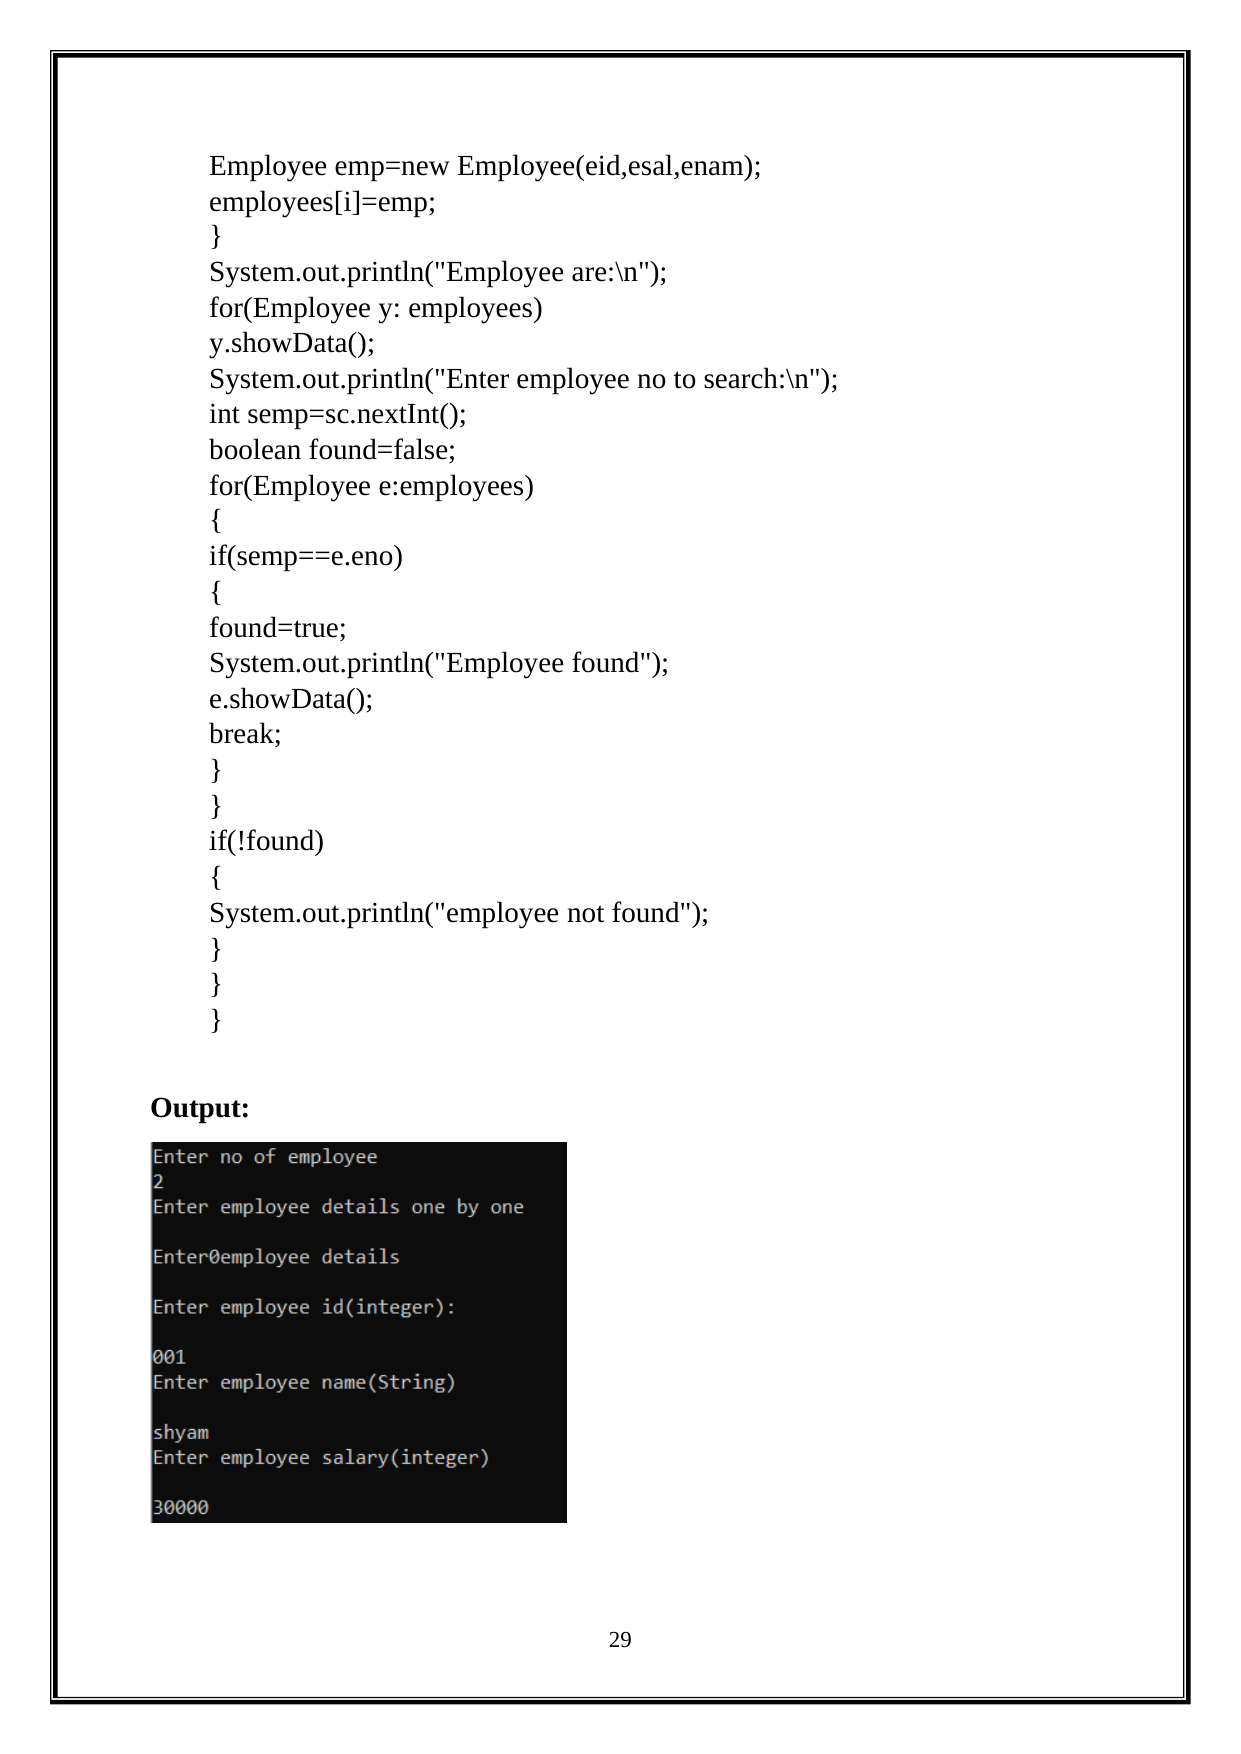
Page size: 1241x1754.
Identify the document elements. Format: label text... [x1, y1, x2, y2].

text if(semp==e.eno) [209, 538, 1157, 572]
text boolean found=false; for(Employee e:employees) [209, 432, 534, 501]
text found=true; System.out.println("Employee found"); e.showData(); [209, 610, 671, 714]
text System.out.println("Employee are:\n"); for(Employee y: employees) y.showData(); [209, 254, 669, 359]
text } [209, 966, 1157, 1000]
text } [209, 219, 1157, 252]
text System.out.println("employee not found"); [209, 895, 1157, 928]
text } [209, 752, 1157, 785]
text { [209, 574, 1157, 608]
text { [209, 503, 1157, 536]
text } [209, 931, 1157, 964]
text if(!found) [209, 823, 1157, 857]
text } [209, 788, 1157, 821]
text } [209, 1002, 1157, 1036]
text break; [209, 716, 1157, 750]
text { [209, 859, 1157, 893]
text Employee emp=new Employee(eid,esal,enam); employees[i]=emp; [209, 148, 763, 217]
picture [150, 1142, 567, 1523]
text System.out.println("Enter employee no to search:\n"); int semp=sc.nextInt(); [209, 361, 840, 430]
subtitle Output: [150, 1091, 1157, 1124]
